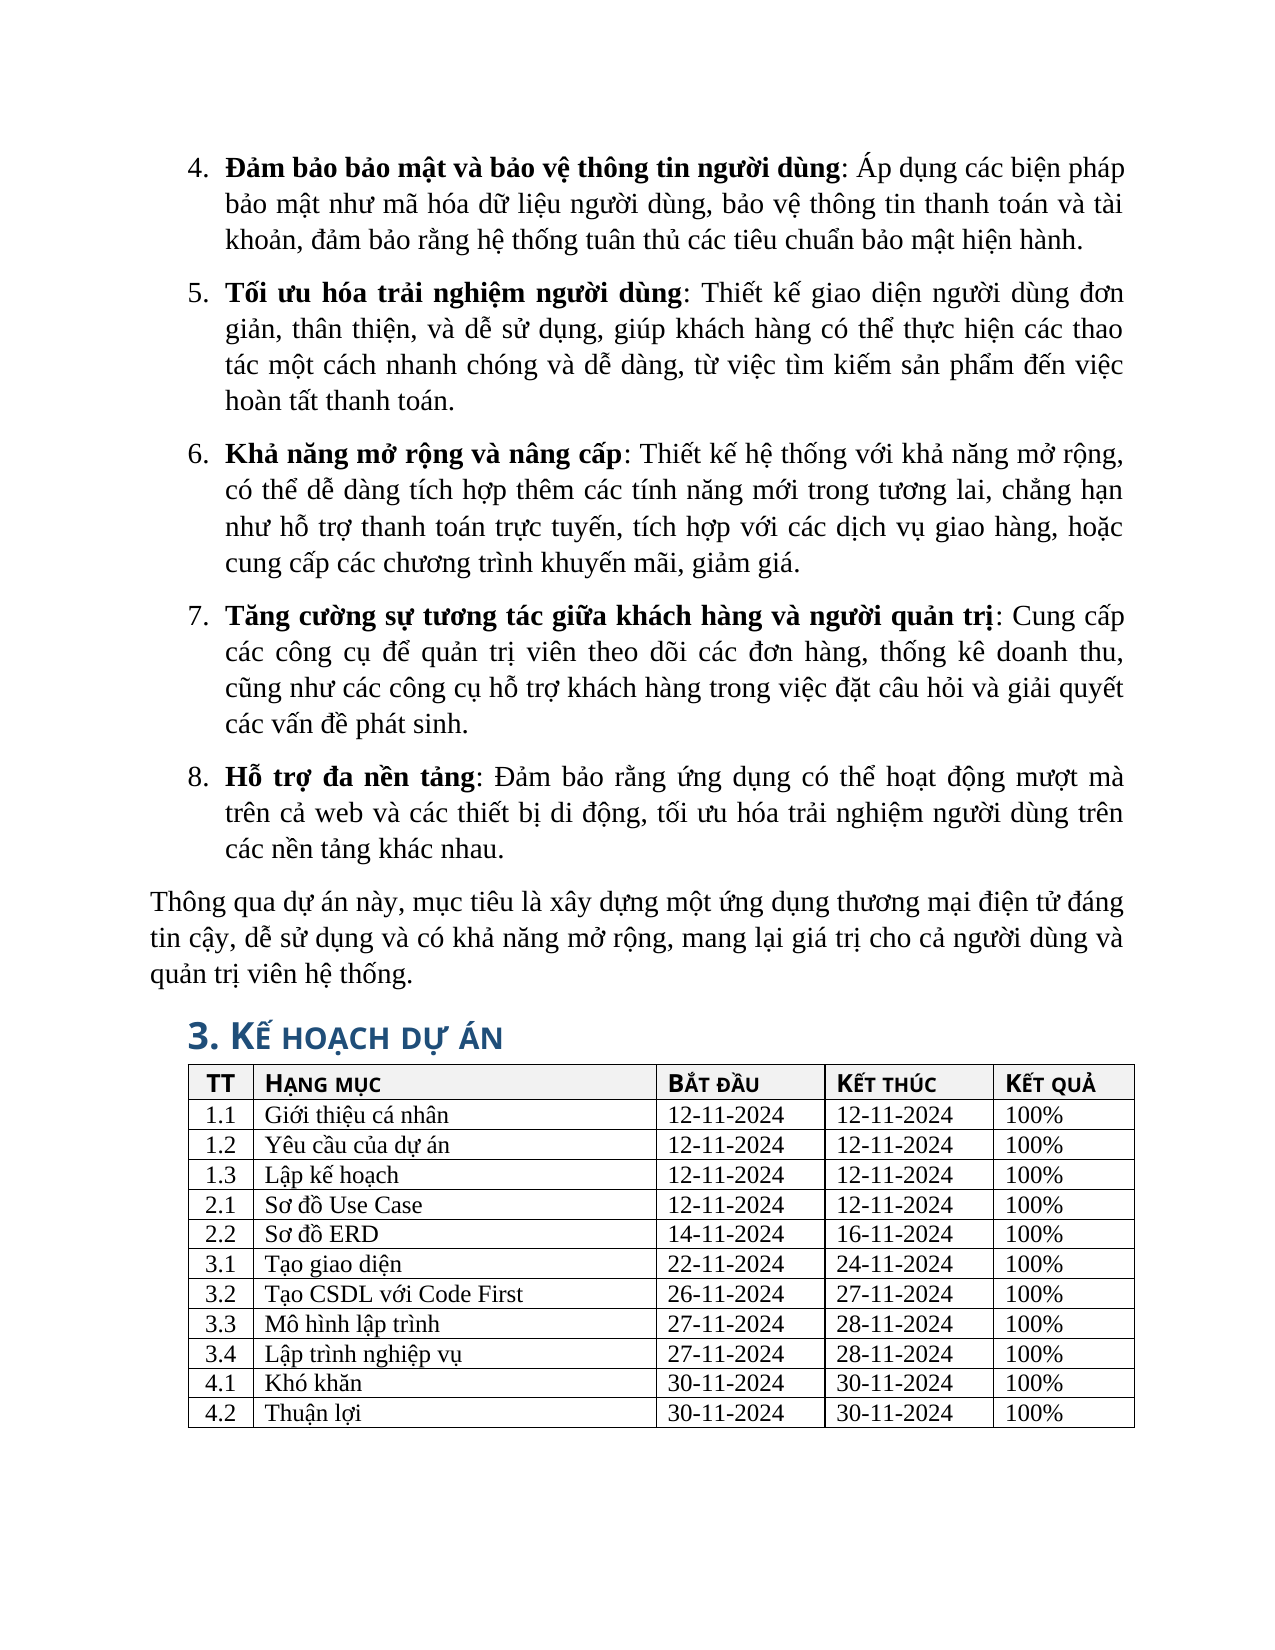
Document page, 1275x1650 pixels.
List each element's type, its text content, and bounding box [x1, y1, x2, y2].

table_header TT [189, 1065, 253, 1099]
list Khả năng mở rộng và nâng cấp: Thiết kế hệ thống với khả năng mở rộng, có thể dễ dàng tích hợp thêm các tính năng mới trong tương lai, chẳng hạn như hỗ trợ thanh toán trực tuyến, tích hợp với các dịch vụ giao hàng, hoặc cung cấp các chương trình khuyến mãi, giảm giá. [187, 436, 1125, 578]
list Tăng cường sự tương tác giữa khách hàng và người quản trị: Cung cấp các công cụ để quản trị viên theo dõi các đơn hàng, thống kê doanh thu, cũng như các công cụ hỗ trợ khách hàng trong việc đặt câu hỏi và giải quyết các vấn đề phát sinh. [187, 598, 1125, 739]
table_cell 26-11-2024 [657, 1279, 824, 1308]
table_cell 3.4 [189, 1339, 253, 1367]
table_cell 2.1 [189, 1190, 253, 1218]
table_cell Tạo giao diện [254, 1249, 656, 1278]
table_cell 100% [994, 1130, 1134, 1159]
table_cell 100% [994, 1279, 1134, 1308]
list Đảm bảo bảo mật và bảo vệ thông tin người dùng: Áp dụng các biện pháp bảo mật như mã hóa dữ liệu người dùng, bảo vệ thông tin thanh toán và tài khoản, đảm bảo rằng hệ thống tuân thủ các tiêu chuẩn bảo mật hiện hành. [187, 150, 1125, 256]
table_cell 3.2 [189, 1279, 253, 1308]
table_cell 12-11-2024 [826, 1130, 993, 1159]
table_cell 27-11-2024 [657, 1339, 824, 1367]
table_cell 27-11-2024 [657, 1309, 824, 1338]
table_cell 100% [994, 1309, 1134, 1338]
table_cell 2.2 [189, 1220, 253, 1248]
table_header Kết quả [994, 1065, 1134, 1099]
table_cell 14-11-2024 [657, 1220, 824, 1248]
table_cell 3.3 [189, 1309, 253, 1338]
table_cell 100% [994, 1160, 1134, 1189]
table_cell Tạo CSDL với Code First [254, 1279, 656, 1308]
table_cell 30-11-2024 [657, 1369, 824, 1397]
table_cell Mô hình lập trình [254, 1309, 656, 1338]
table_cell 16-11-2024 [826, 1220, 993, 1248]
table_cell 12-11-2024 [826, 1100, 993, 1129]
table_header Kết thúc [826, 1065, 993, 1099]
table_cell 24-11-2024 [826, 1249, 993, 1278]
table_cell 12-11-2024 [826, 1190, 993, 1218]
table_cell 12-11-2024 [657, 1190, 824, 1218]
table_cell 1.1 [189, 1100, 253, 1129]
table_cell 28-11-2024 [826, 1339, 993, 1367]
table_cell 28-11-2024 [826, 1309, 993, 1338]
table_cell 12-11-2024 [657, 1100, 824, 1129]
list Hỗ trợ đa nền tảng: Đảm bảo rằng ứng dụng có thể hoạt động mượt mà trên cả web và các thiết bị di động, tối ưu hóa trải nghiệm người dùng trên các nền tảng khác nhau. [187, 759, 1125, 865]
table_cell 12-11-2024 [657, 1160, 824, 1189]
table_cell 100% [994, 1369, 1134, 1397]
table_cell 4.1 [189, 1369, 253, 1397]
subtitle Kế hoạch dự án [187, 1009, 1125, 1060]
table_cell 30-11-2024 [657, 1398, 824, 1427]
table_cell Thuận lợi [254, 1398, 656, 1427]
table_cell Yêu cầu của dự án [254, 1130, 656, 1159]
table_cell 100% [994, 1398, 1134, 1427]
table_cell 12-11-2024 [657, 1130, 824, 1159]
table_cell 1.2 [189, 1130, 253, 1159]
text Thông qua dự án này, mục tiêu là xây dựng một ứng dụng thương mại điện tử đáng tin cậy, dễ sử dụng và có khả năng mở rộng, mang lại giá trị cho cả người dùng và quản trị viên hệ thống. [150, 884, 1125, 990]
table_cell Lập kế hoạch [254, 1160, 656, 1189]
list Tối ưu hóa trải nghiệm người dùng: Thiết kế giao diện người dùng đơn giản, thân thiện, và dễ sử dụng, giúp khách hàng có thể thực hiện các thao tác một cách nhanh chóng và dễ dàng, từ việc tìm kiếm sản phẩm đến việc hoàn tất thanh toán. [187, 275, 1125, 417]
table_header Hạng mục [254, 1065, 656, 1099]
table_cell 27-11-2024 [826, 1279, 993, 1308]
table_cell 12-11-2024 [826, 1160, 993, 1189]
table_cell 100% [994, 1220, 1134, 1248]
table_cell 3.1 [189, 1249, 253, 1278]
table_cell Lập trình nghiệp vụ [254, 1339, 656, 1367]
table_cell 4.2 [189, 1398, 253, 1427]
table_cell 100% [994, 1339, 1134, 1367]
table_cell Giới thiệu cá nhân [254, 1100, 656, 1129]
table_cell 100% [994, 1190, 1134, 1218]
table_cell Sơ đồ Use Case [254, 1190, 656, 1218]
table_cell 100% [994, 1100, 1134, 1129]
table_cell 100% [994, 1249, 1134, 1278]
table_cell Sơ đồ ERD [254, 1220, 656, 1248]
table_cell 30-11-2024 [826, 1398, 993, 1427]
table_cell 22-11-2024 [657, 1249, 824, 1278]
table_cell Khó khăn [254, 1369, 656, 1397]
table_cell 30-11-2024 [826, 1369, 993, 1397]
table_header Bắt đầu [657, 1065, 824, 1099]
table_cell 1.3 [189, 1160, 253, 1189]
